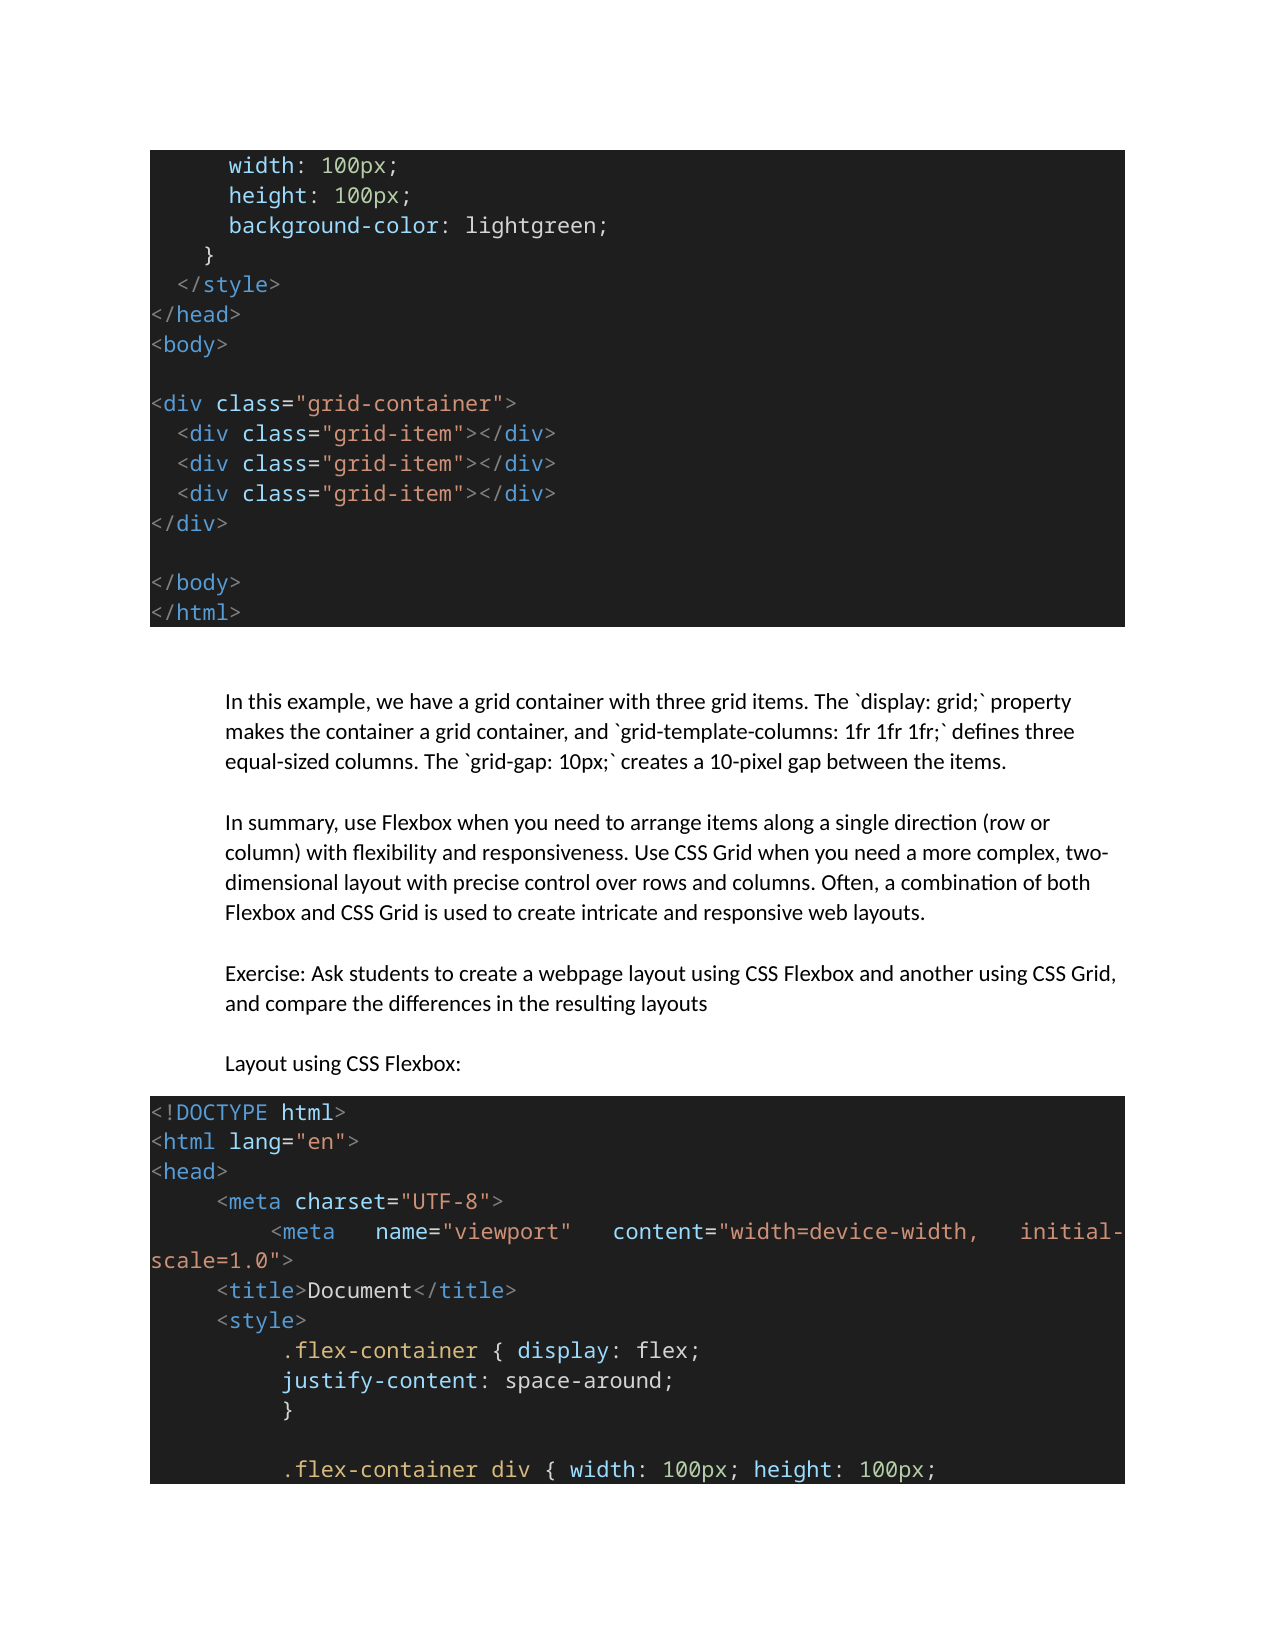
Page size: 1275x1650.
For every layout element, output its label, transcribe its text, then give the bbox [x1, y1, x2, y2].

text <meta charset="UTF-8"> [150, 1186, 1125, 1216]
text <!DOCTYPE html> [150, 1096, 1125, 1126]
text width: 100px; [150, 150, 1125, 180]
text .flex-container { display: flex; [150, 1335, 1125, 1364]
text <title>Document</title> [150, 1275, 1125, 1305]
text } [150, 1394, 1125, 1424]
text <head> [150, 1156, 1125, 1186]
text <div class="grid-item"></div> [150, 418, 1125, 448]
text In this example, we have a grid container with three grid items. The `display: grid;` property makes the container a grid container, and `grid-template-columns: 1fr 1fr 1fr;` defines three equal-sized columns. The `grid-gap: 10px;` creates a 10-pixel gap between the items. [225, 687, 1125, 776]
text <style> [150, 1305, 1125, 1335]
text <body> [150, 329, 1125, 358]
text <div class="grid-item"></div> [150, 478, 1125, 507]
text justify-content: space-around; [150, 1364, 1125, 1394]
text </style> [150, 269, 1125, 299]
text In summary, use Flexbox when you need to arrange items along a single direction (row or column) with flexibility and responsiveness. Use CSS Grid when you need a more complex, two-dimensional layout with precise control over rows and columns. Often, a combination of both Flexbox and CSS Grid is used to create intricate and responsive web layouts. [225, 808, 1125, 927]
text <html lang="en"> [150, 1126, 1125, 1156]
text .flex-container div { width: 100px; height: 100px; [150, 1454, 1125, 1484]
text } [150, 239, 1125, 269]
text <meta name="viewport" content="width=device-width, initial-scale=1.0"> [150, 1216, 1125, 1275]
text <div class="grid-item"></div> [150, 448, 1125, 478]
text <div class="grid-container"> [150, 388, 1125, 418]
text background-color: lightgreen; [150, 209, 1125, 239]
text </html> [150, 597, 1125, 627]
text </head> [150, 299, 1125, 329]
text Layout using CSS Flexbox: [225, 1049, 1125, 1078]
text height: 100px; [150, 180, 1125, 209]
text </body> [150, 567, 1125, 597]
text </div> [150, 507, 1125, 537]
text Exercise: Ask students to create a webpage layout using CSS Flexbox and another using CSS Grid, and compare the differences in the resulting layouts [225, 959, 1125, 1017]
